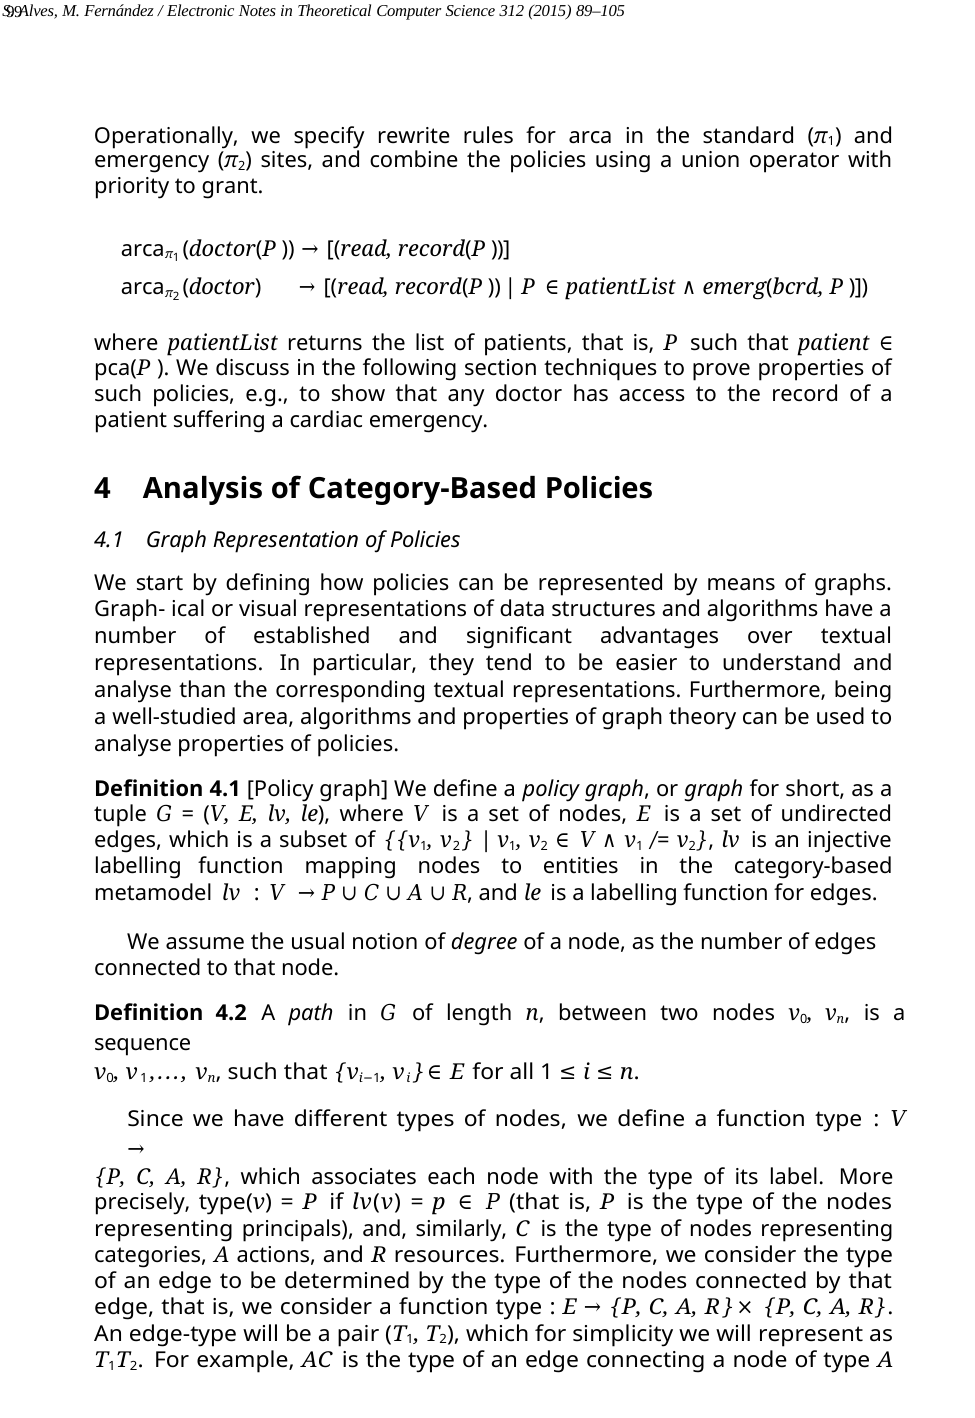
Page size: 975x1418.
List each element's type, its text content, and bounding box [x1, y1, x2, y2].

text We assume the usual notion of degree of a node, as the number of edges connected to that node. [94, 928, 906, 981]
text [94, 1164, 893, 1373]
text v0, v1,..., vn, such that {vi−1, vi}∈ E for all 1 ≤ i ≤ n. [94, 1056, 906, 1086]
text We start by defining how policies can be represented by means of graphs. Graph- ical or visual representations of data structures and algorithms have a number of established and significant advantages over textual representations. In particular, they tend to be easier to understand and analyse than the corresponding textual representations. Furthermore, being a well-studied area, algorithms and properties of graph theory can be used to analyse properties of policies. [94, 569, 893, 757]
text Definition 4.1 [Policy graph] We define a policy graph, or graph for short, as a tuple G = (V, E, lv, le), where V is a set of nodes, E is a set of undirected edges, which is a subset of {{v1, v2} | v1, v2 ∈ V ∧ v1 /= v2}, lv is an injective labelling function mapping nodes to entities in the category-based metamodel lv : V → P ∪ C ∪ A ∪ R, and le is a labelling function for edges. [94, 775, 893, 907]
text arcaπ2 (doctor) → [(read, record(P )) | P ∈ patientList ∧ emerg(bcrd, P )]) [121, 271, 906, 303]
text Since we have different types of nodes, we define a function type : V → [127, 1102, 906, 1163]
text Definition 4.2 A path in G of length n, between two nodes v0, vn, is a sequence [94, 997, 906, 1056]
subtitle Analysis of Category-Based Policies [94, 467, 906, 507]
text where patientList returns the list of patients, that is, P such that patient ∈ pca(P ). We discuss in the following section techniques to prove properties of such policies, e.g., to show that any doctor has access to the record of a patient suffering a cardiac emergency. [94, 329, 893, 434]
text Operationally, we specify rewrite rules for arca in the standard (π1) and emergency (π2) sites, and combine the policies using a union operator with priority to grant. [94, 122, 893, 200]
list Graph Representation of Policies [94, 524, 906, 554]
text arcaπ1 (doctor(P )) → [(read, record(P ))] [121, 232, 906, 265]
